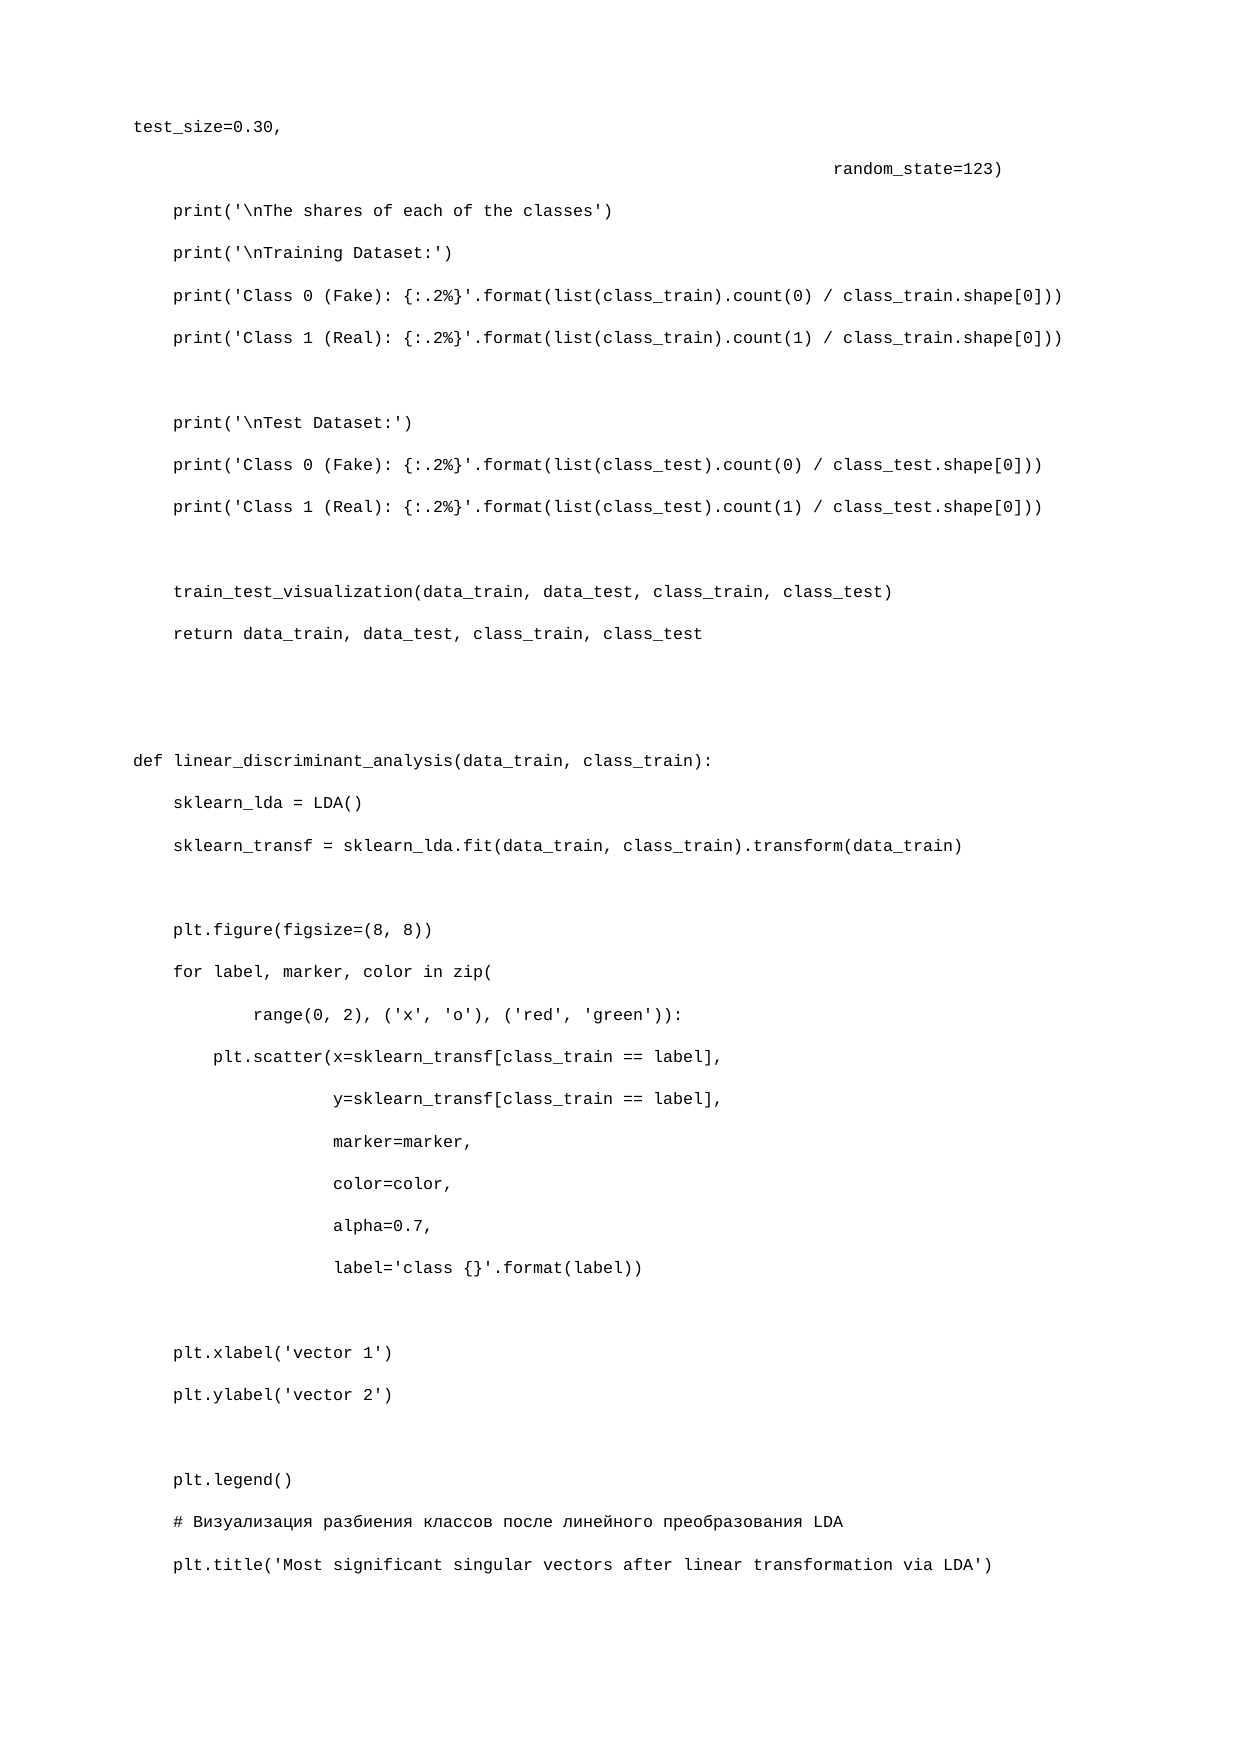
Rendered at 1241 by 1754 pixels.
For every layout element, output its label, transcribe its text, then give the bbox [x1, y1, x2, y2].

text train_test_visualization(data_train, data_test, class_train, class_test) [133, 583, 1152, 602]
text label='class {}'.format(label)) [133, 1260, 1152, 1279]
text range(0, 2), ('x', 'o'), ('red', 'green')): [133, 1006, 1152, 1025]
text sklearn_lda = LDA() [133, 795, 1152, 814]
text alpha=0.7, [133, 1218, 1152, 1237]
text print('Class 0 (Fake): {:.2%}'.format(list(class_test).count(0) / class_test.shape[0])) [133, 456, 1152, 475]
text print('\nTest Dataset:') [133, 414, 1152, 433]
text color=color, [133, 1175, 1152, 1194]
text marker=marker, [133, 1133, 1152, 1152]
text plt.title('Most significant singular vectors after linear transformation via LDA') [133, 1556, 1152, 1575]
text return data_train, data_test, class_train, class_test [133, 626, 1152, 644]
text plt.figure(figsize=(8, 8)) [133, 922, 1152, 941]
text plt.ylabel('vector 2') [133, 1387, 1152, 1406]
text print('Class 1 (Real): {:.2%}'.format(list(class_train).count(1) / class_train.shape[0])) [133, 329, 1152, 348]
text y=sklearn_transf[class_train == label], [133, 1091, 1152, 1110]
text print('\nTraining Dataset:') [133, 245, 1152, 264]
text print('Class 0 (Fake): {:.2%}'.format(list(class_train).count(0) / class_train.shape[0])) [133, 287, 1152, 306]
text print('\nThe shares of each of the classes') [133, 203, 1152, 222]
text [133, 118, 1152, 137]
text plt.xlabel('vector 1') [133, 1344, 1152, 1363]
text sklearn_transf = sklearn_lda.fit(data_train, class_train).transform(data_train) [133, 837, 1152, 856]
text random_state=123) [133, 160, 1152, 179]
text plt.legend() [133, 1471, 1152, 1490]
text for label, marker, color in zip( [133, 964, 1152, 983]
text # Визуализация разбиения классов после линейного преобразования LDA [133, 1514, 1152, 1533]
text def linear_discriminant_analysis(data_train, class_train): [133, 752, 1152, 771]
text print('Class 1 (Real): {:.2%}'.format(list(class_test).count(1) / class_test.shape[0])) [133, 499, 1152, 518]
text plt.scatter(x=sklearn_transf[class_train == label], [133, 1048, 1152, 1067]
